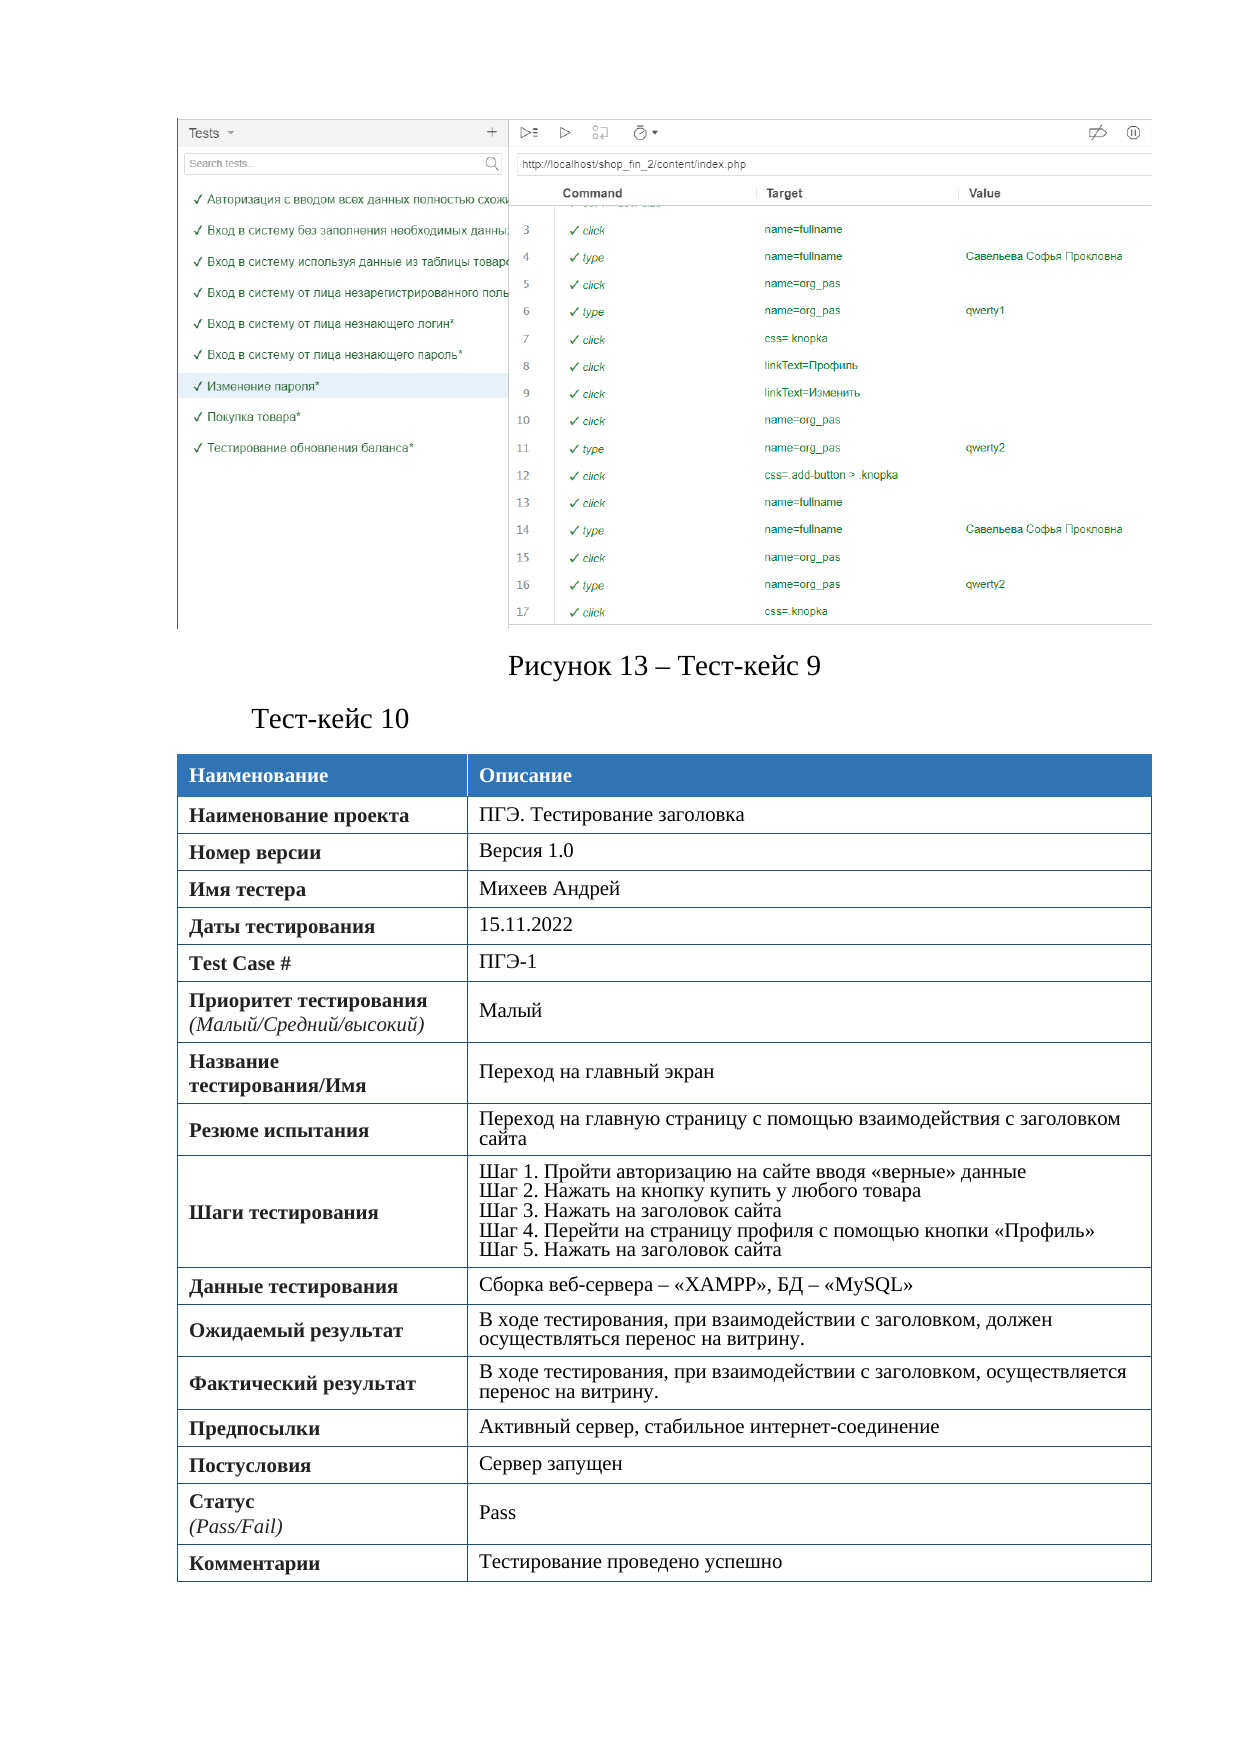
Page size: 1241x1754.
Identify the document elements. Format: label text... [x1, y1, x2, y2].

table_cell В ходе тестирования, при взаимодействии с заголовком, должен осуществляться перенос на витрину. [468, 1305, 1151, 1356]
table_cell Шаги тестирования [178, 1156, 467, 1267]
table_cell Даты тестирования [178, 908, 467, 944]
table_cell Фактический результат [178, 1357, 467, 1408]
table_cell Название тестирования/Имя [178, 1043, 467, 1103]
table_cell ПГЭ-1 [468, 945, 1151, 981]
table_header Описание [468, 754, 1151, 796]
table_cell Активный сервер, стабильное интернет-соединение [468, 1410, 1151, 1446]
table_cell Малый [468, 982, 1151, 1042]
table_cell Сборка веб-сервера – «XAMPP», БД – «MySQL» [468, 1268, 1151, 1304]
table_cell Предпосылки [178, 1410, 467, 1446]
table_cell Имя тестера [178, 871, 467, 907]
table_cell Резюме испытания [178, 1104, 467, 1155]
text Тест-кейс 10 [177, 701, 1152, 734]
table_cell Pass [468, 1484, 1151, 1543]
table_cell Сервер запущен [468, 1447, 1151, 1482]
table_cell Комментарии [178, 1545, 467, 1581]
table_cell Статус (Pass/Fail) [178, 1484, 467, 1543]
table_cell Данные тестирования [178, 1268, 467, 1304]
table_cell В ходе тестирования, при взаимодействии с заголовком, осуществляется перенос на витрину. [468, 1357, 1151, 1408]
table_cell Шаг 1. Пройти авторизацию на сайте вводя «верные» данные Шаг 2. Нажать на кнопку купить у любого товара Шаг 3. Нажать на заголовок сайта Шаг 4. Перейти на страницу профиля с помощью кнопки «Профиль» Шаг 5. Нажать на заголовок сайта [468, 1156, 1151, 1267]
table_cell Постусловия [178, 1447, 467, 1482]
table_cell 15.11.2022 [468, 908, 1151, 944]
table_cell Версия 1.0 [468, 834, 1151, 870]
table_cell Наименование проекта [178, 797, 467, 833]
table_cell Test Case # [178, 945, 467, 981]
text Рисунок 13 – Тест-кейс 9 [177, 648, 1152, 681]
table_cell Тестирование проведено успешно [468, 1545, 1151, 1581]
table_cell Переход на главную страницу с помощью взаимодействия с заголовком сайта [468, 1104, 1151, 1155]
table_cell Приоритет тестирования (Малый/Средний/высокий) [178, 982, 467, 1042]
table_cell Переход на главный экран [468, 1043, 1151, 1103]
table_cell Номер версии [178, 834, 467, 870]
table_cell ПГЭ. Тестирование заголовка [468, 797, 1151, 833]
picture [177, 118, 1152, 629]
table_cell Михеев Андрей [468, 871, 1151, 907]
table_cell Ожидаемый результат [178, 1305, 467, 1356]
table_header Наименование [178, 754, 467, 796]
